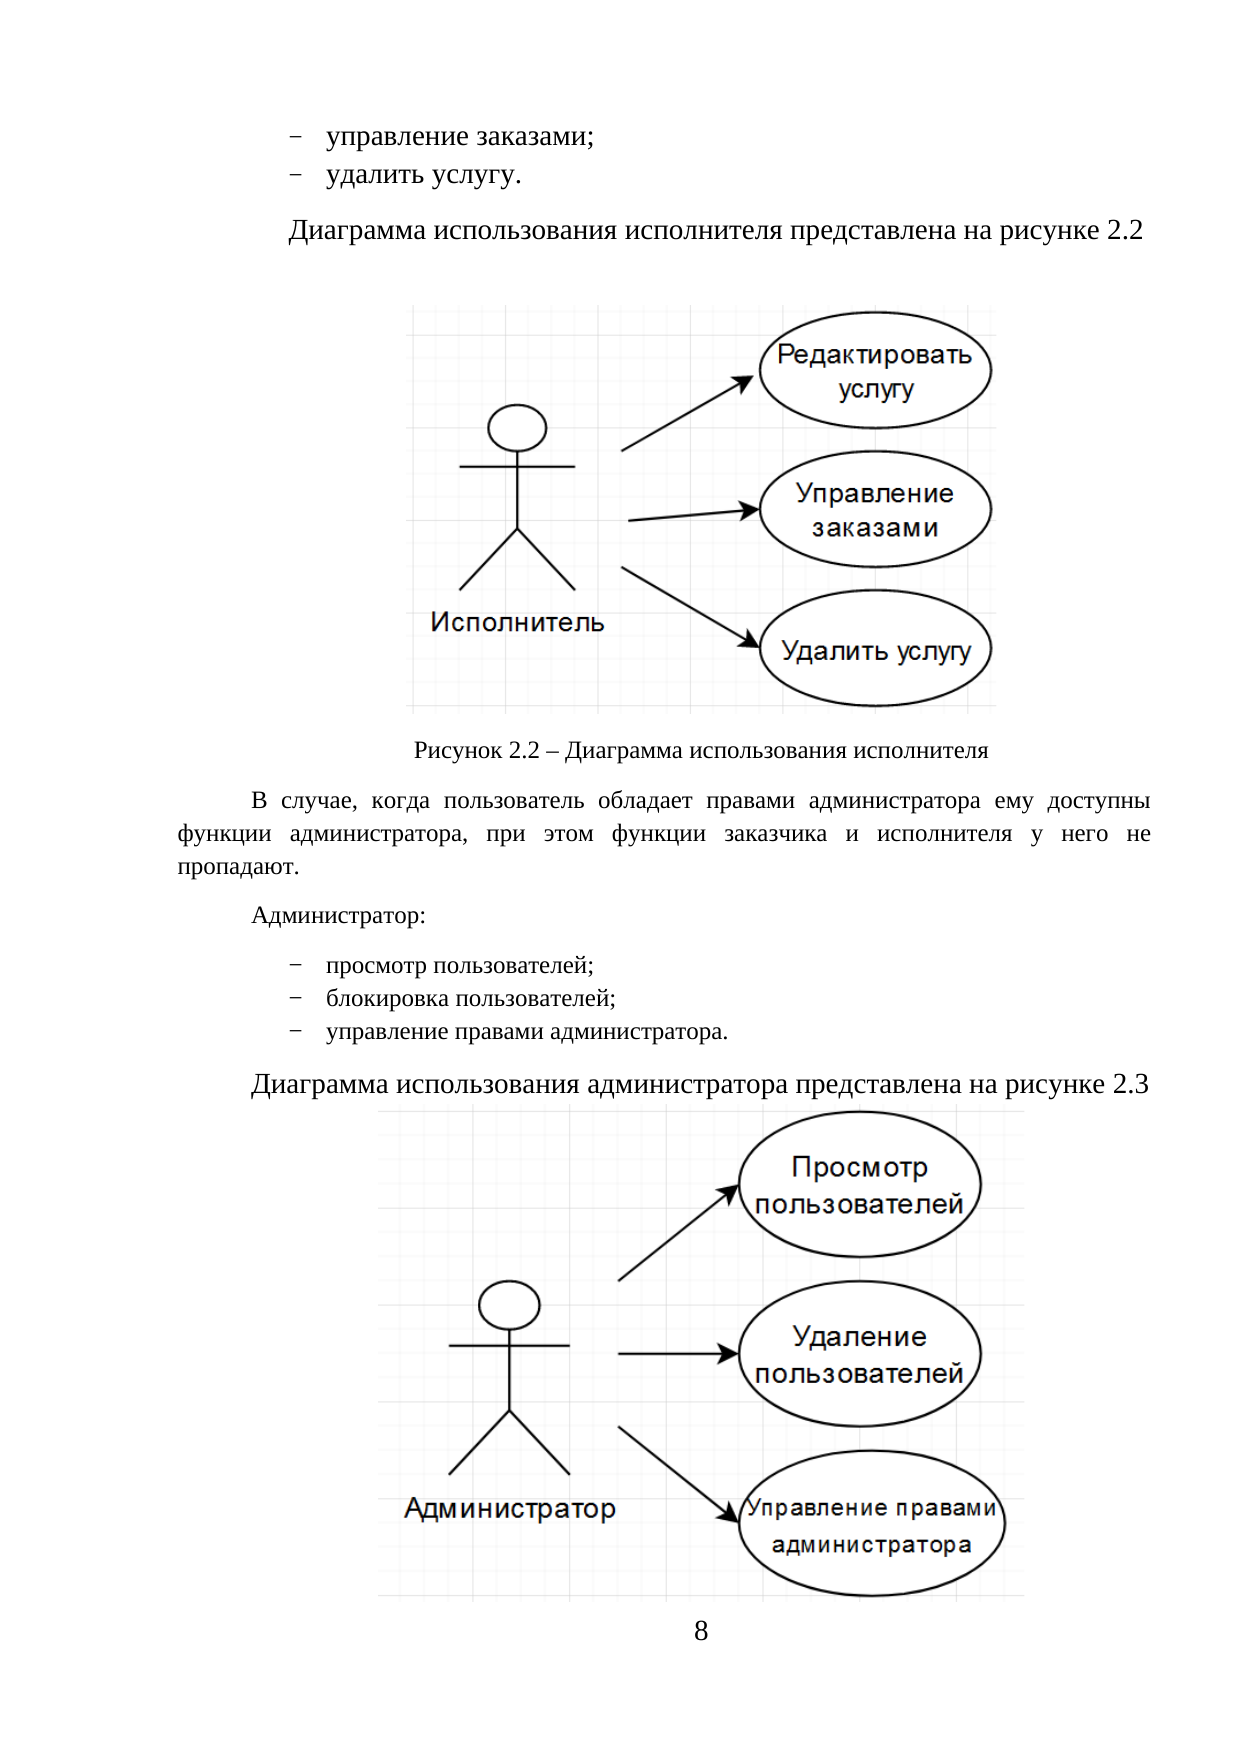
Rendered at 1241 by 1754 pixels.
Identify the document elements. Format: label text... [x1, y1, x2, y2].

list блокировка пользователей; [288, 983, 1152, 1012]
text Рисунок 2.2 – Диаграмма использования исполнителя [177, 735, 1152, 764]
list управление заказами; [288, 118, 1152, 152]
list управление правами администратора. [288, 1016, 1152, 1045]
text Администратор: [177, 901, 1152, 929]
picture [406, 305, 997, 714]
text В случае, когда пользователь обладает правами администратора ему доступны функции администратора, при этом функции заказчика и исполнителя у него не пропадают. [177, 785, 1152, 880]
list удалить услугу. [288, 157, 1152, 190]
list просмотр пользователей; [288, 950, 1152, 979]
text Диаграмма использования исполнителя представлена на рисунке 2.2 [288, 212, 1152, 245]
text Диаграмма использования администратора представлена на рисунке 2.3 [177, 1066, 1152, 1099]
picture [378, 1104, 1025, 1602]
